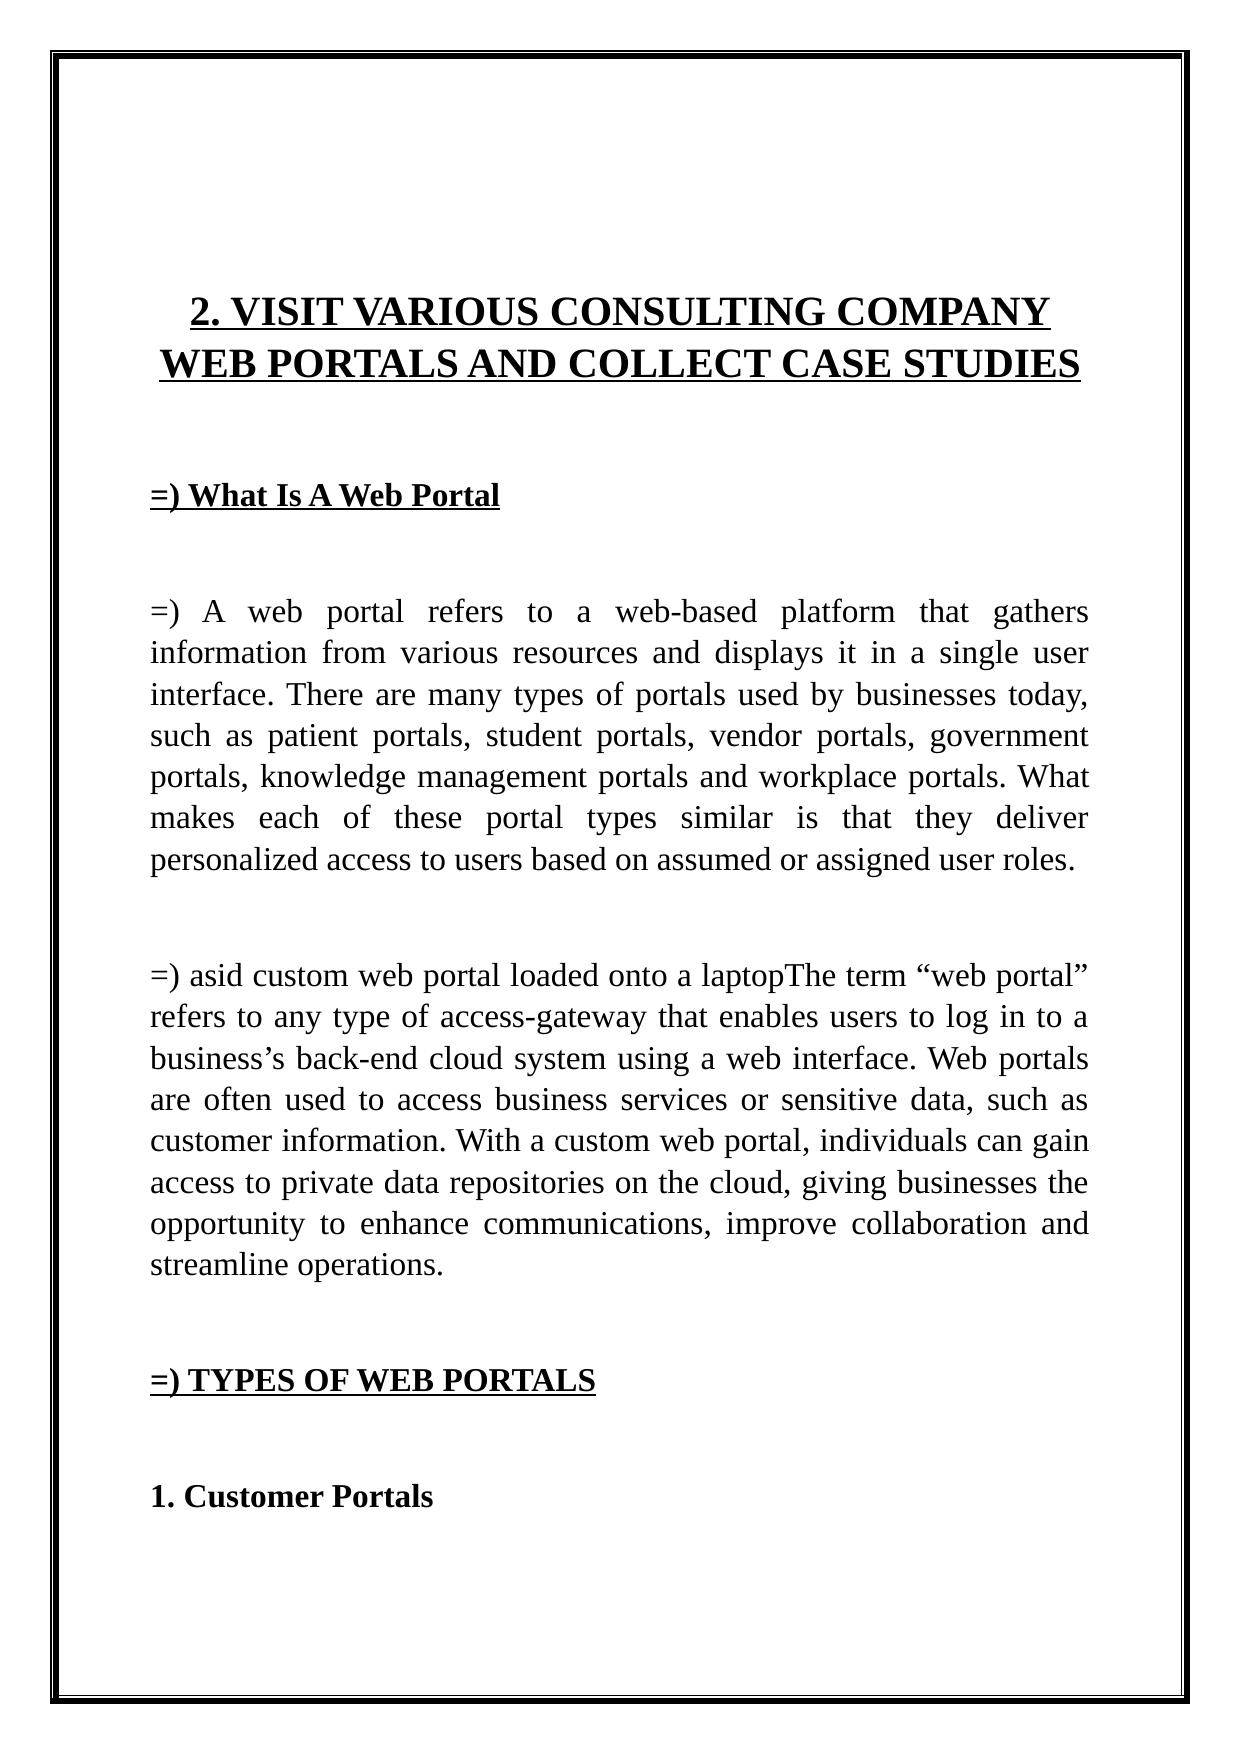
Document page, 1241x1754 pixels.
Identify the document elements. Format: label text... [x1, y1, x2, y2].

text =) What Is A Web Portal [150, 475, 1090, 513]
text =) asid custom web portal loaded onto a laptopThe term “web portal” refers to any type of access-gateway that enables users to log in to a business’s back-end cloud system using a web interface. Web portals are often used to access business services or sensitive data, such as customer information. With a custom web portal, individuals can gain access to private data repositories on the cloud, giving businesses the opportunity to enhance communications, improve collaboration and streamline operations. [150, 955, 1090, 1283]
text 1. Customer Portals [150, 1477, 1090, 1515]
text 2. VISIT VARIOUS CONSULTING COMPANY WEB PORTALS AND COLLECT CASE STUDIES [150, 287, 1090, 386]
text =) A web portal refers to a web-based platform that gathers information from various resources and displays it in a single user interface. There are many types of portals used by businesses today, such as patient portals, student portals, vendor portals, government portals, knowledge management portals and workplace portals. What makes each of these portal types similar is that they deliver personalized access to users based on assumed or assigned user roles. [150, 591, 1090, 877]
text =) TYPES OF WEB PORTALS [150, 1361, 1090, 1399]
